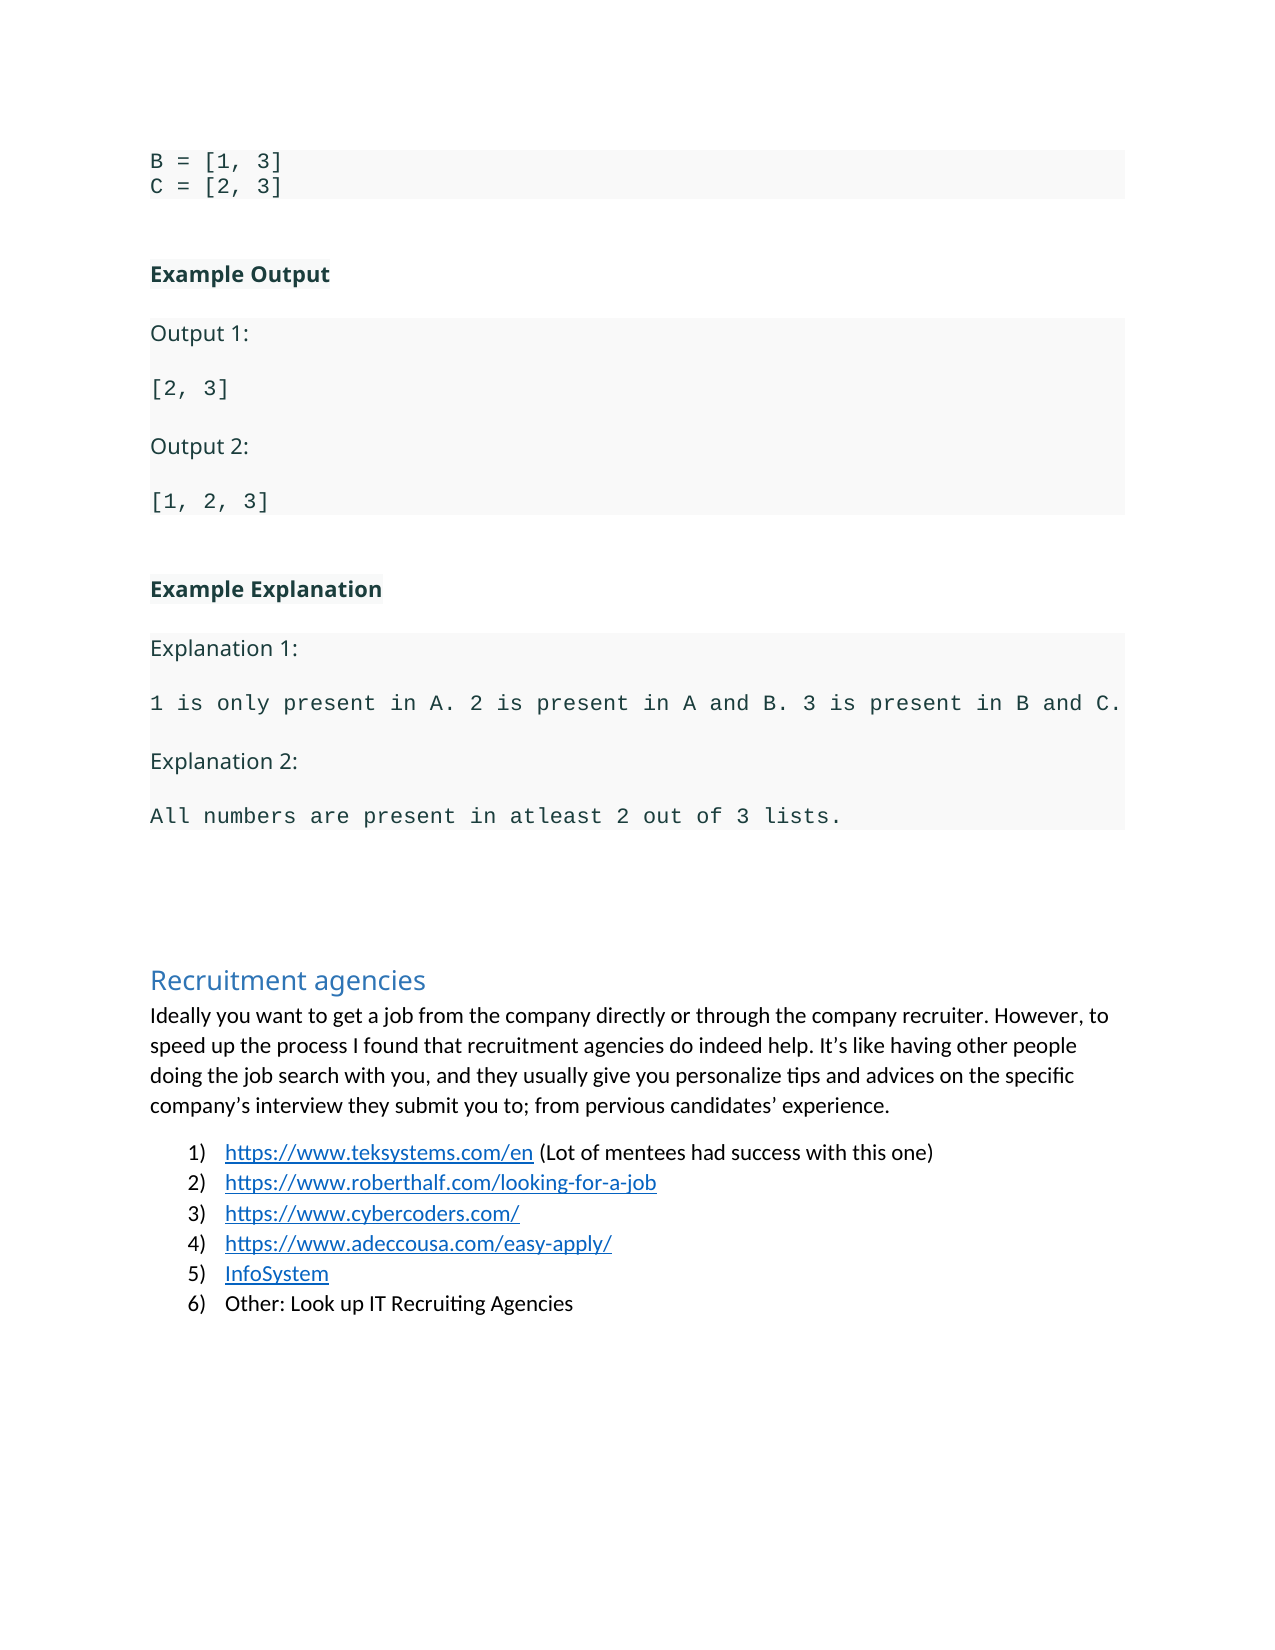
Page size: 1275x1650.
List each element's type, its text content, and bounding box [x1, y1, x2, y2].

subtitle Recruitment agencies [150, 961, 1125, 998]
list Other: Look up IT Recruiting Agencies [187, 1289, 1125, 1317]
list InfoSystem [187, 1259, 1125, 1287]
text Example Output [150, 199, 1125, 289]
text Output 2: [150, 431, 1125, 461]
text B = [1, 3] [150, 150, 1125, 175]
text Ideally you want to get a job from the company directly or through the company recruiter. However, to speed up the process I found that recruitment agencies do indeed help. It’s like having other people doing the job search with you, and they usually give you personalize tips and advices on the specific company’s interview they submit you to; from pervious candidates’ experience. [150, 1001, 1125, 1119]
text Explanation 1: [150, 633, 1125, 663]
list https://www.cybercoders.com/ [187, 1199, 1125, 1227]
text Output 1: [150, 318, 1125, 348]
list https://www.roberthalf.com/looking-for-a-job [187, 1168, 1125, 1197]
text [2, 3] [150, 377, 1125, 402]
text Explanation 2: [150, 746, 1125, 776]
text 1 is only present in A. 2 is present in A and B. 3 is present in B and C. [150, 692, 1125, 717]
text Example Explanation [150, 515, 1125, 604]
list https://www.adeccousa.com/easy-apply/ [187, 1229, 1125, 1257]
list https://www.teksystems.com/en (Lot of mentees had success with this one) [187, 1138, 1125, 1166]
text C = [2, 3] [150, 175, 1125, 199]
text [1, 2, 3] [150, 490, 1125, 515]
text All numbers are present in atleast 2 out of 3 lists. [150, 805, 1125, 830]
